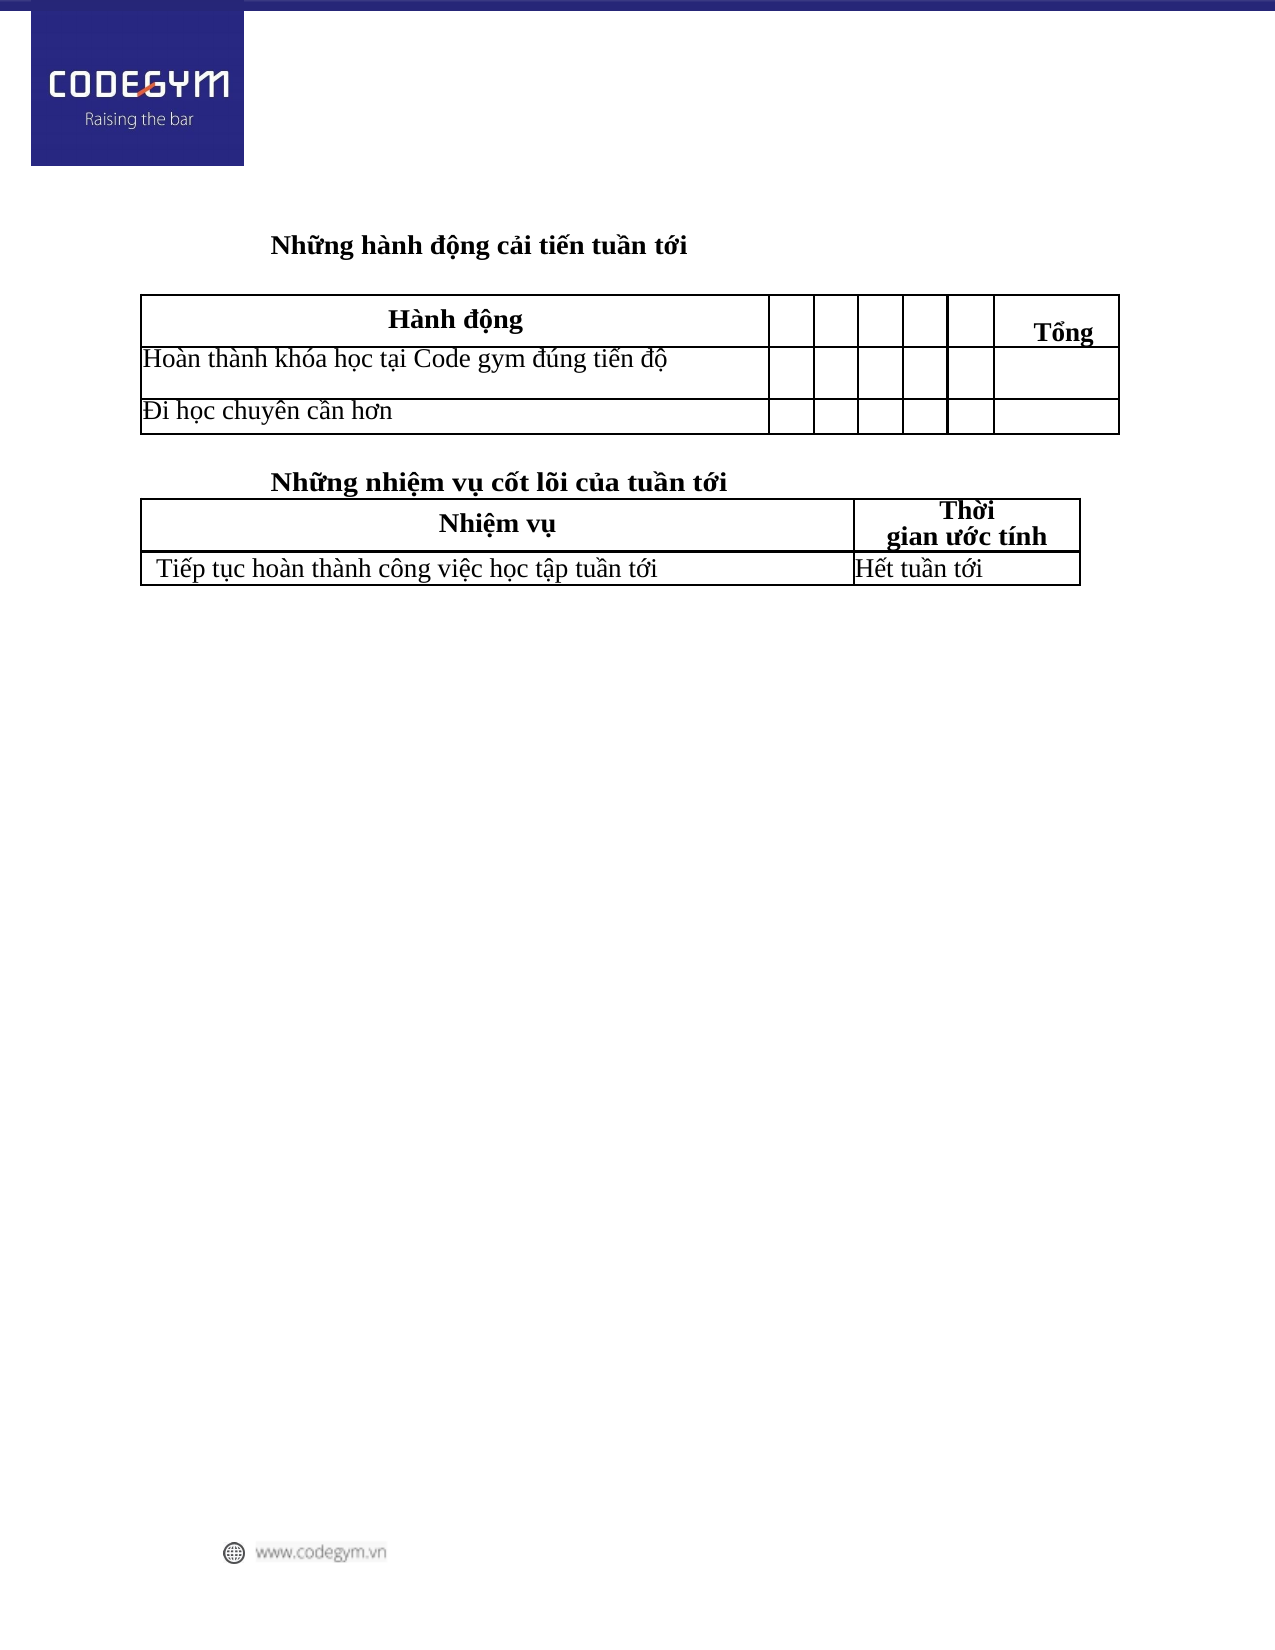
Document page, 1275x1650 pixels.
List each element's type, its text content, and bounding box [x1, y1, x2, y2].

table_header Tổng [995, 296, 1118, 346]
table_cell [815, 348, 857, 398]
picture [223, 1535, 1246, 1637]
table_cell [995, 348, 1118, 398]
table_header [904, 296, 946, 346]
picture [0, 0, 1275, 166]
table_cell [904, 400, 946, 433]
table_header [815, 296, 857, 346]
table_cell Hoàn thành khóa học tại Code gym đúng tiến độ [142, 348, 768, 398]
table_cell [949, 400, 993, 433]
text Những hành động cải tiến tuần tới [270, 229, 1131, 261]
table_cell Hết tuần tới [855, 553, 1079, 583]
table_header [770, 296, 813, 346]
table_cell [815, 400, 857, 433]
table_header [949, 296, 993, 346]
table_cell [770, 400, 813, 433]
table_cell [859, 400, 902, 433]
table_cell [904, 348, 946, 398]
table_header [859, 296, 902, 346]
table_cell [995, 400, 1118, 433]
subtitle Những nhiệm vụ cốt lõi của tuần tới [270, 467, 1131, 498]
table_cell [770, 348, 813, 398]
table_cell Đi học chuyên cần hơn [142, 400, 768, 433]
table_cell Tiếp tục hoàn thành công việc học tập tuần tới [142, 553, 853, 583]
table_cell [949, 348, 993, 398]
table_header Nhiệm vụ [142, 500, 853, 550]
table_header Thời gian ước tính [855, 500, 1079, 550]
table_header Hành động [142, 296, 768, 346]
table_cell [859, 348, 902, 398]
